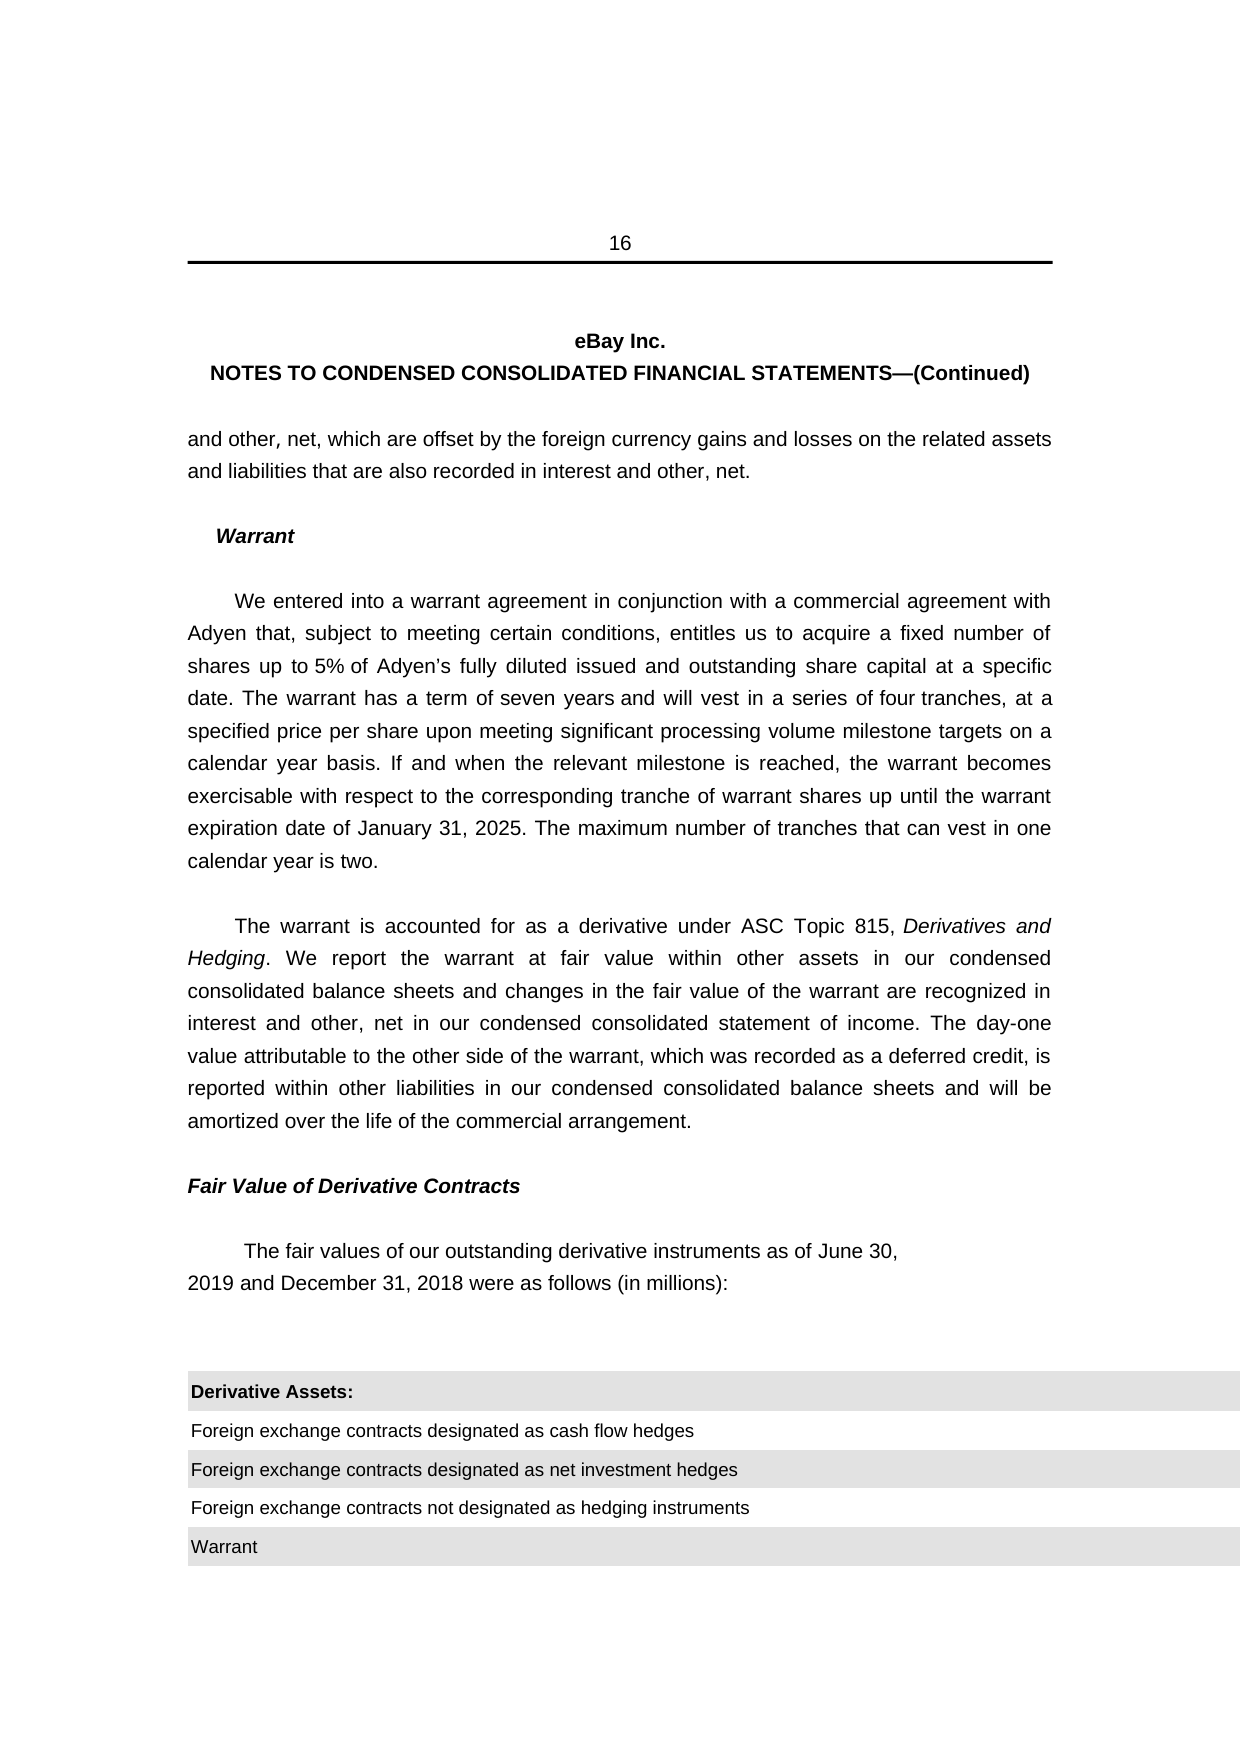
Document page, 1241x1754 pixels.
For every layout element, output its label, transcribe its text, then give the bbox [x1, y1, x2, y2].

text and other, net, which are offset by the foreign currency gains and losses on the related assets and liabilities that are also recorded in interest and other, net. [187, 422, 1053, 487]
text Fair Value of Derivative Contracts [187, 1169, 1053, 1202]
text The warrant is accounted for as a derivative under ASC Topic 815, Derivatives and Hedging. We report the warrant at fair value within other assets in our condensed consolidated balance sheets and changes in the fair value of the warrant are recognized in interest and other, net in our condensed consolidated statement of income. The day-one value attributable to the other side of the warrant, which was recorded as a deferred credit, is reported within other liabilities in our condensed consolidated balance sheets and will be amortized over the life of the commercial arrangement. [187, 909, 1053, 1137]
text Warrant [187, 519, 1053, 552]
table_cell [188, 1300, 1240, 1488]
text The fair values of our outstanding derivative instruments as of June 30, 2019 and December 31, 2018 were as follows (in millions): [187, 1234, 1053, 1299]
text 16 [187, 227, 1053, 259]
text eBay Inc. [187, 324, 1053, 357]
text We entered into a warrant agreement in conjunction with a commercial agreement with Adyen that, subject to meeting certain conditions, entitles us to acquire a fixed number of shares up to 5% of Adyen’s fully diluted issued and outstanding share capital at a specific date. The warrant has a term of seven years and will vest in a series of four tranches, at a specified price per share upon meeting significant processing volume milestone targets on a calendar year basis. If and when the relevant milestone is reached, the warrant becomes exercisable with respect to the corresponding tranche of warrant shares up until the warrant expiration date of January 31, 2025. The maximum number of tranches that can vest in one calendar year is two. [187, 584, 1053, 877]
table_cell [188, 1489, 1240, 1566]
text NOTES TO CONDENSED CONSOLIDATED FINANCIAL STATEMENTS—(Continued) [187, 357, 1053, 389]
